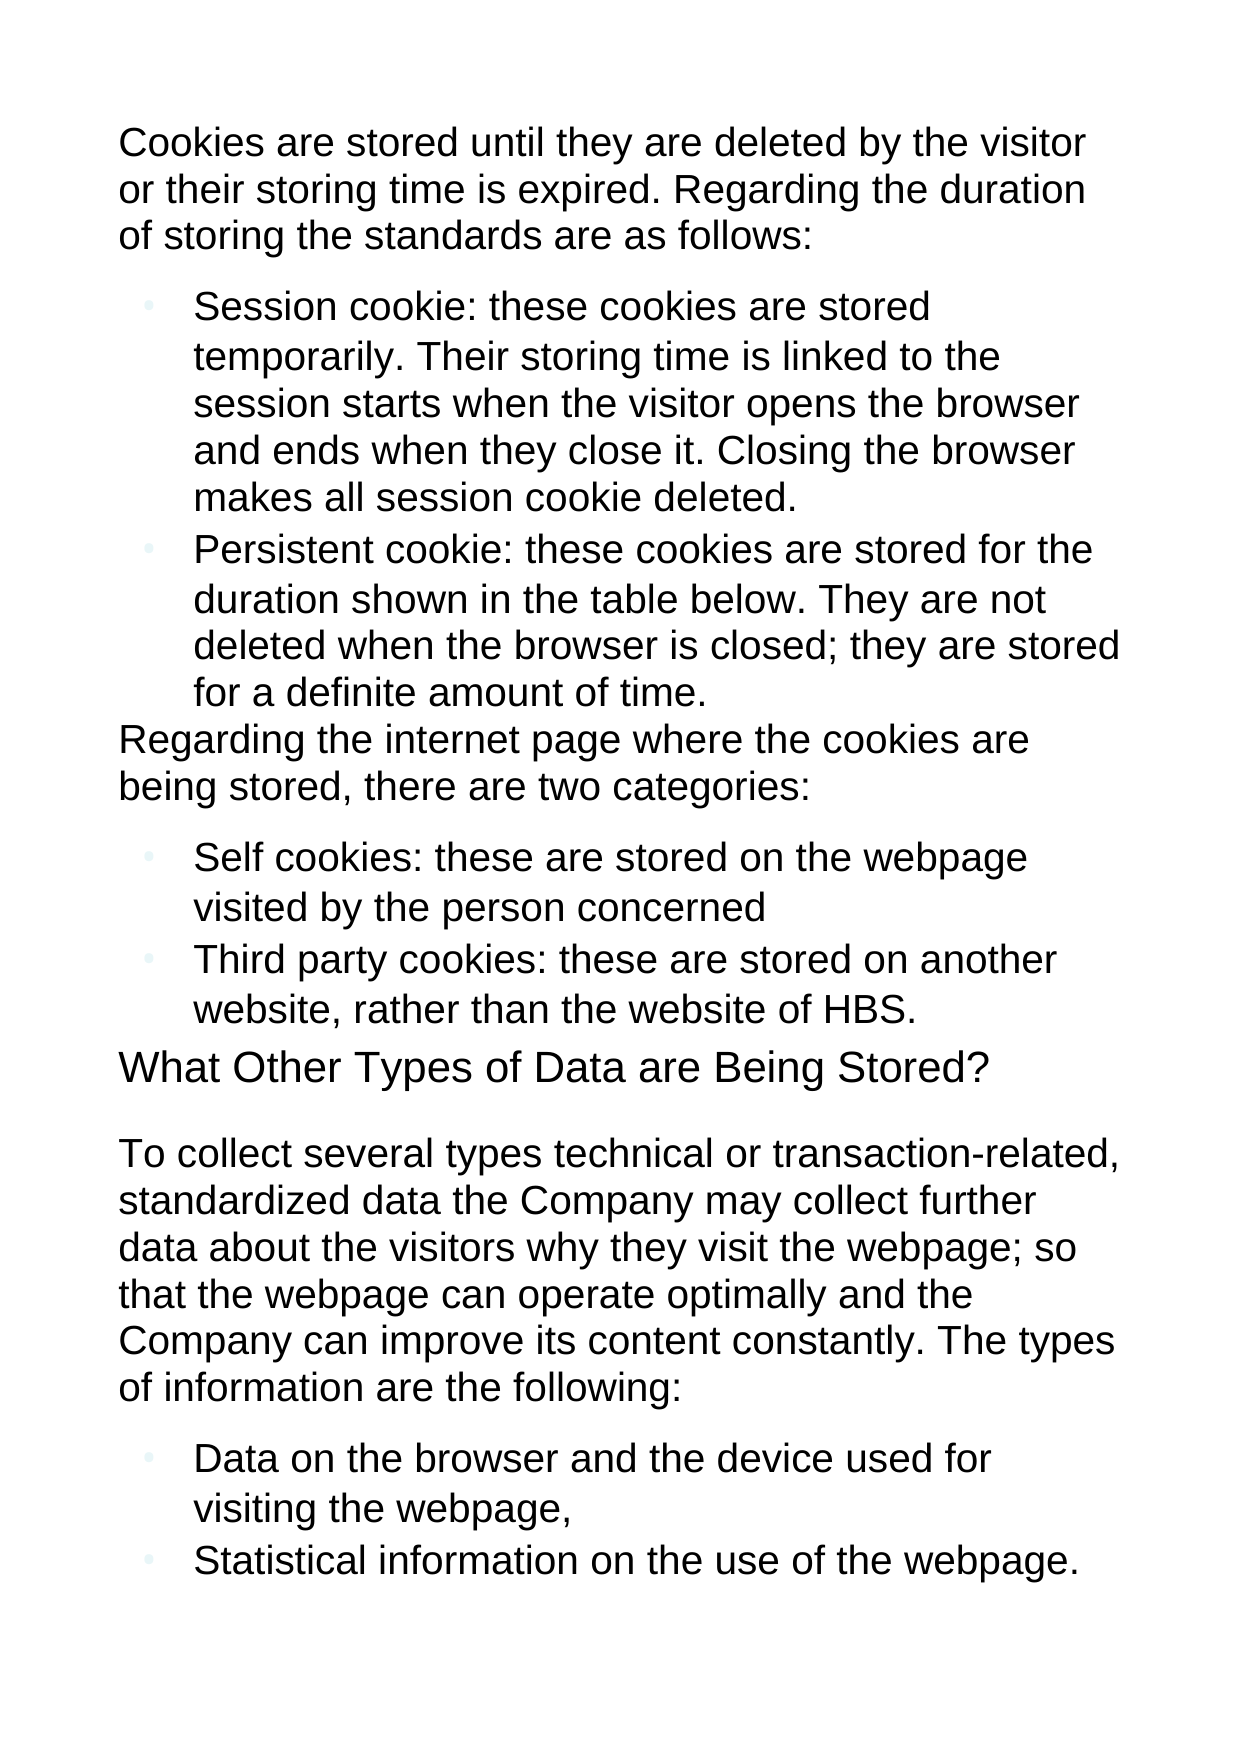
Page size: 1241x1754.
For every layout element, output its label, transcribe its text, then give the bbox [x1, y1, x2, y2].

text Cookies are stored until they are deleted by the visitor or their storing time is expired. Regarding the duration of storing the standards are as follows: [118, 118, 1122, 258]
list Statistical information on the use of the webpage. [141, 1531, 1122, 1586]
list Persistent cookie: these cookies are stored for the duration shown in the table below. They are not deleted when the browser is closed; they are stored for a definite amount of time. [141, 519, 1122, 715]
list Third party cookies: these are stored on another website, rather than the website of HBS. [141, 929, 1122, 1032]
text Regarding the internet page where the cookies are being stored, there are two categories: [118, 715, 1122, 809]
text To collect several types technical or transaction-related, standardized data the Company may collect further data about the visitors why they visit the webpage; so that the webpage can operate optimally and the Company can improve its content constantly. The types of information are the following: [118, 1129, 1122, 1410]
text What Other Types of Data are Being Stored? [118, 1032, 1122, 1092]
list Session cookie: these cookies are stored temporarily. Their storing time is linked to the session starts when the visitor opens the browser and ends when they close it. Closing the browser makes all session cookie deleted. [141, 277, 1122, 519]
list Data on the browser and the device used for visiting the webpage, [141, 1429, 1122, 1531]
list Self cookies: these are stored on the webpage visited by the person concerned [141, 827, 1122, 929]
